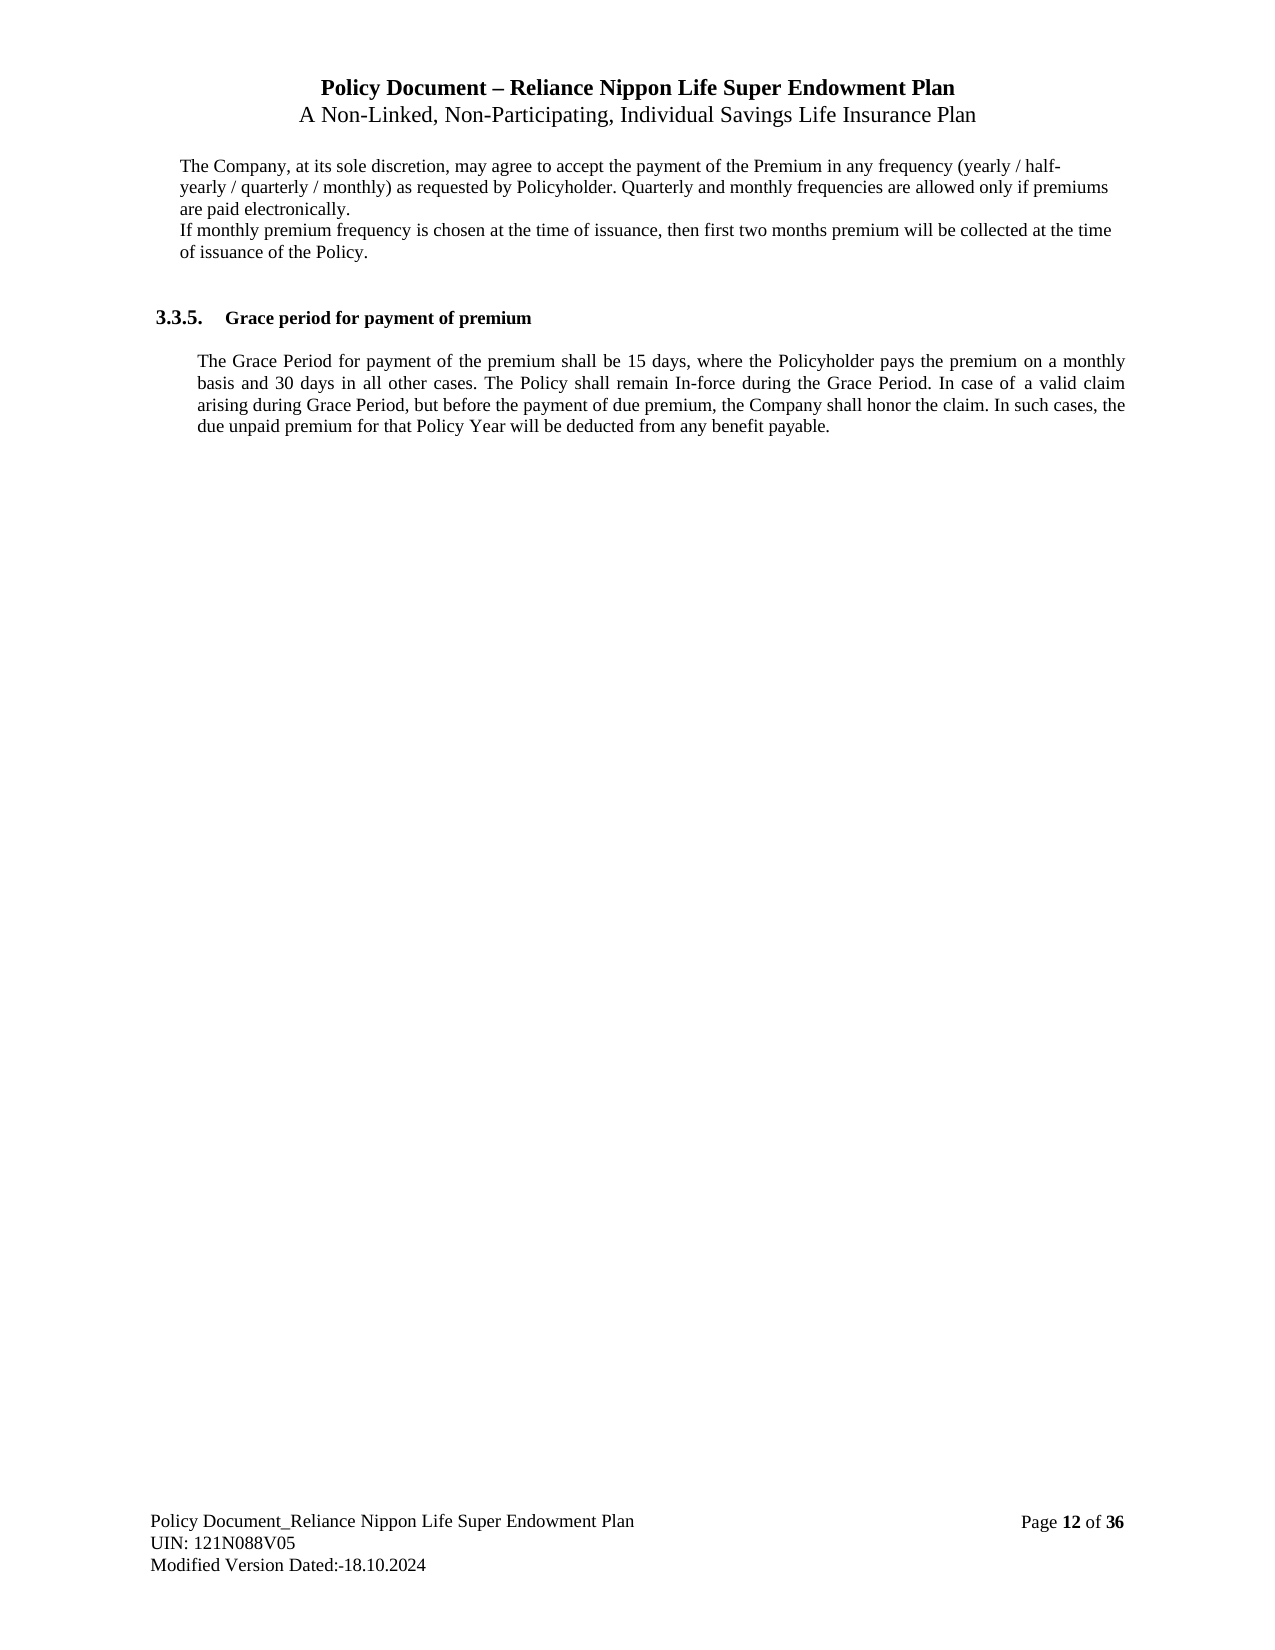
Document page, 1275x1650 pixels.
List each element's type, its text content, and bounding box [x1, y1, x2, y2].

text The Grace Period for payment of the premium shall be 15 days, where the Policyholder pays the premium on a monthly basis and 30 days in all other cases. The Policy shall remain In-force during the Grace Period. In case of a valid claim arising during Grace Period, but before the payment of due premium, the Company shall honor the claim. In such cases, the due unpaid premium for that Policy Year will be deducted from any benefit payable. [197, 350, 1125, 437]
subtitle Grace period for payment of premium [156, 305, 1237, 329]
text If monthly premium frequency is chosen at the time of issuance, then first two months premium will be collected at the time of issuance of the Policy. [179, 219, 1122, 262]
text The Company, at its sole discretion, may agree to accept the payment of the Premium in any frequency (yearly / half-yearly / quarterly / monthly) as requested by Policyholder. Quarterly and monthly frequencies are allowed only if premiums are paid electronically. [179, 154, 1113, 219]
